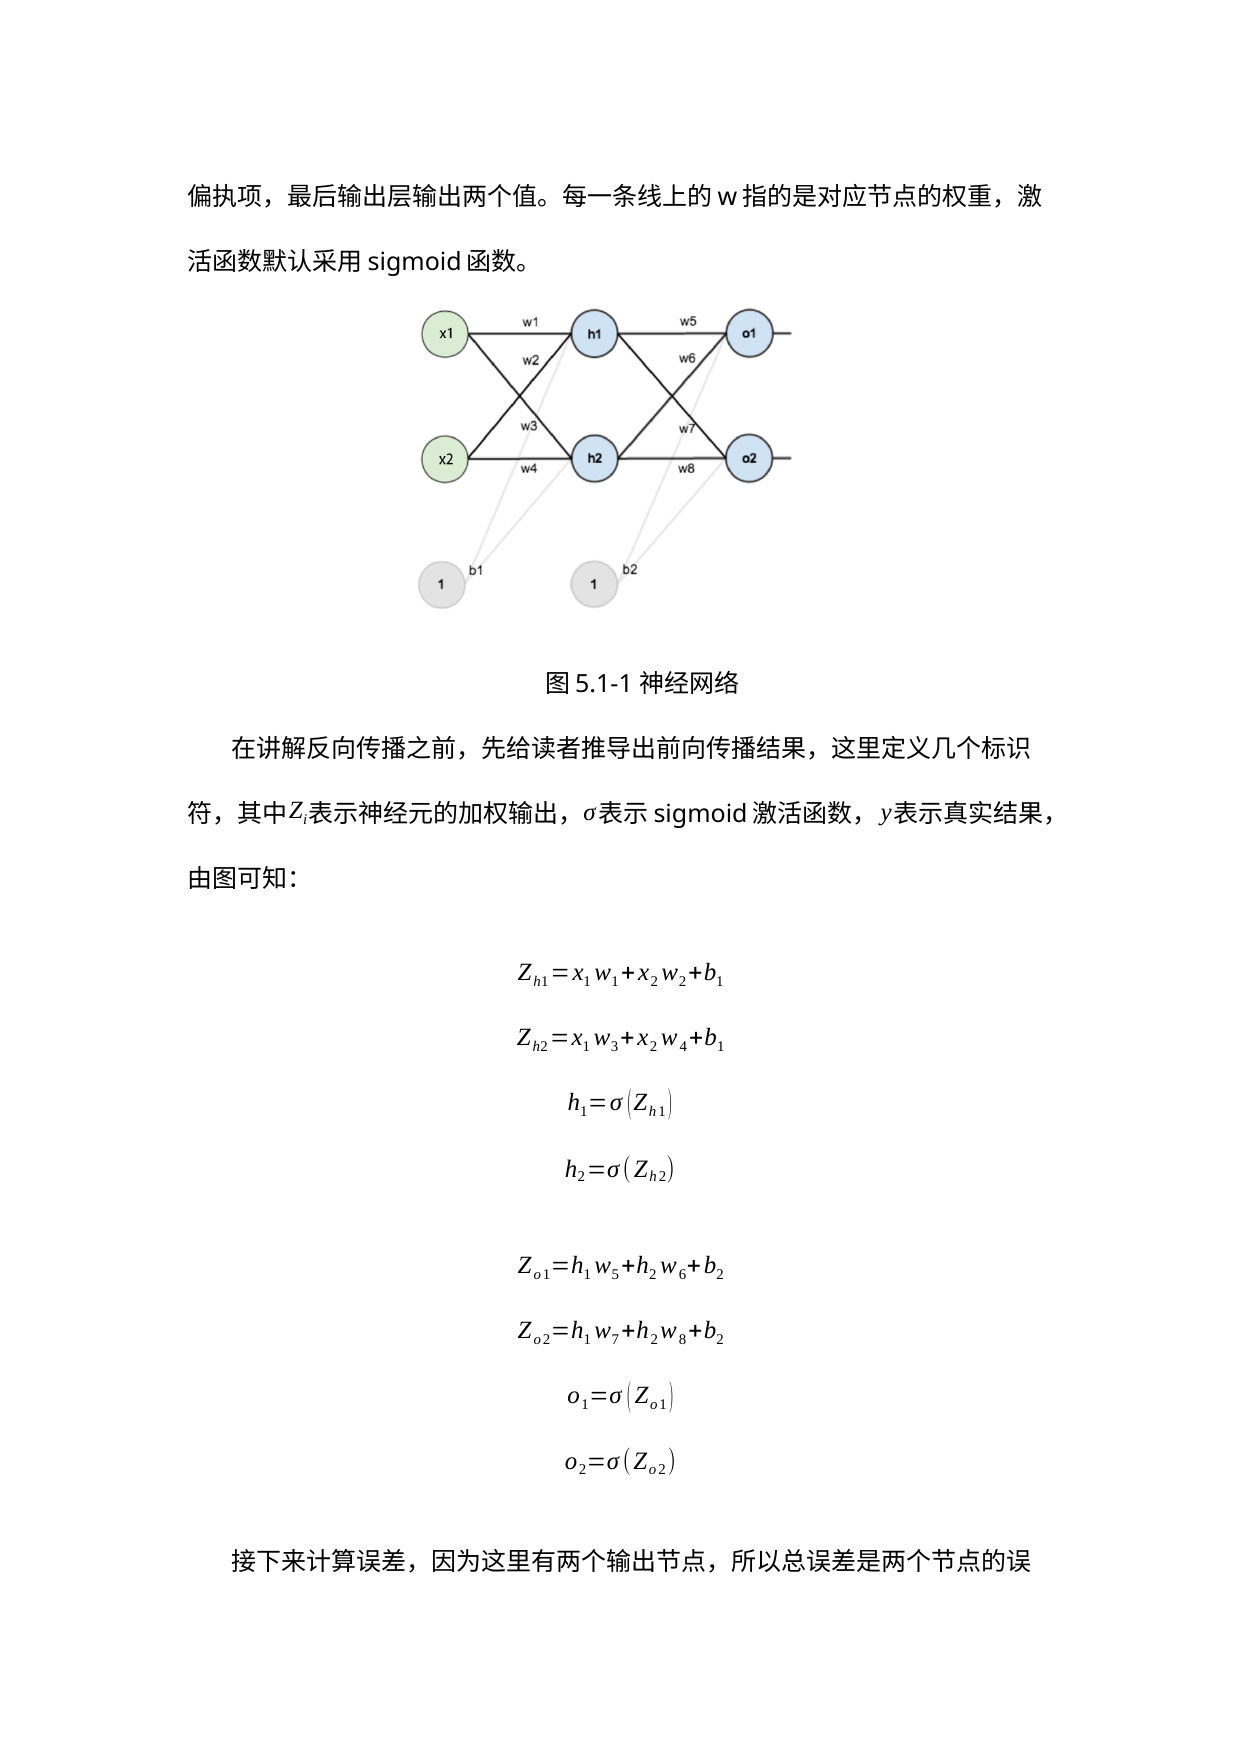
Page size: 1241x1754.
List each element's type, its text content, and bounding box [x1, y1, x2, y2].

picture [414, 292, 827, 621]
text 接下来计算误差，因为这里有两个输出节点，所以总误差是两个节点的误差的和。 [187, 1527, 1053, 1592]
text 图5.1-1 神经网络 [187, 649, 1053, 714]
text 在讲解反向传播之前，先给读者推导出前向传播结果，这里定义几个标识符，其中表示神经元的加权输出，表示sigmoid激活函数，表示真实结果，由图可知： [187, 714, 1053, 909]
text 首先来看一个简单的神经网络如图5.1-1，该网络包含三层，输入层，隐藏层与输出层，输入层包含两个节点与一个偏执项，隐藏层也是两个节点与一个偏执项，最后输出层输出两个值。每一条线上的w指的是对应节点的权重，激活函数默认采用sigmoid函数。 [187, 162, 1053, 292]
